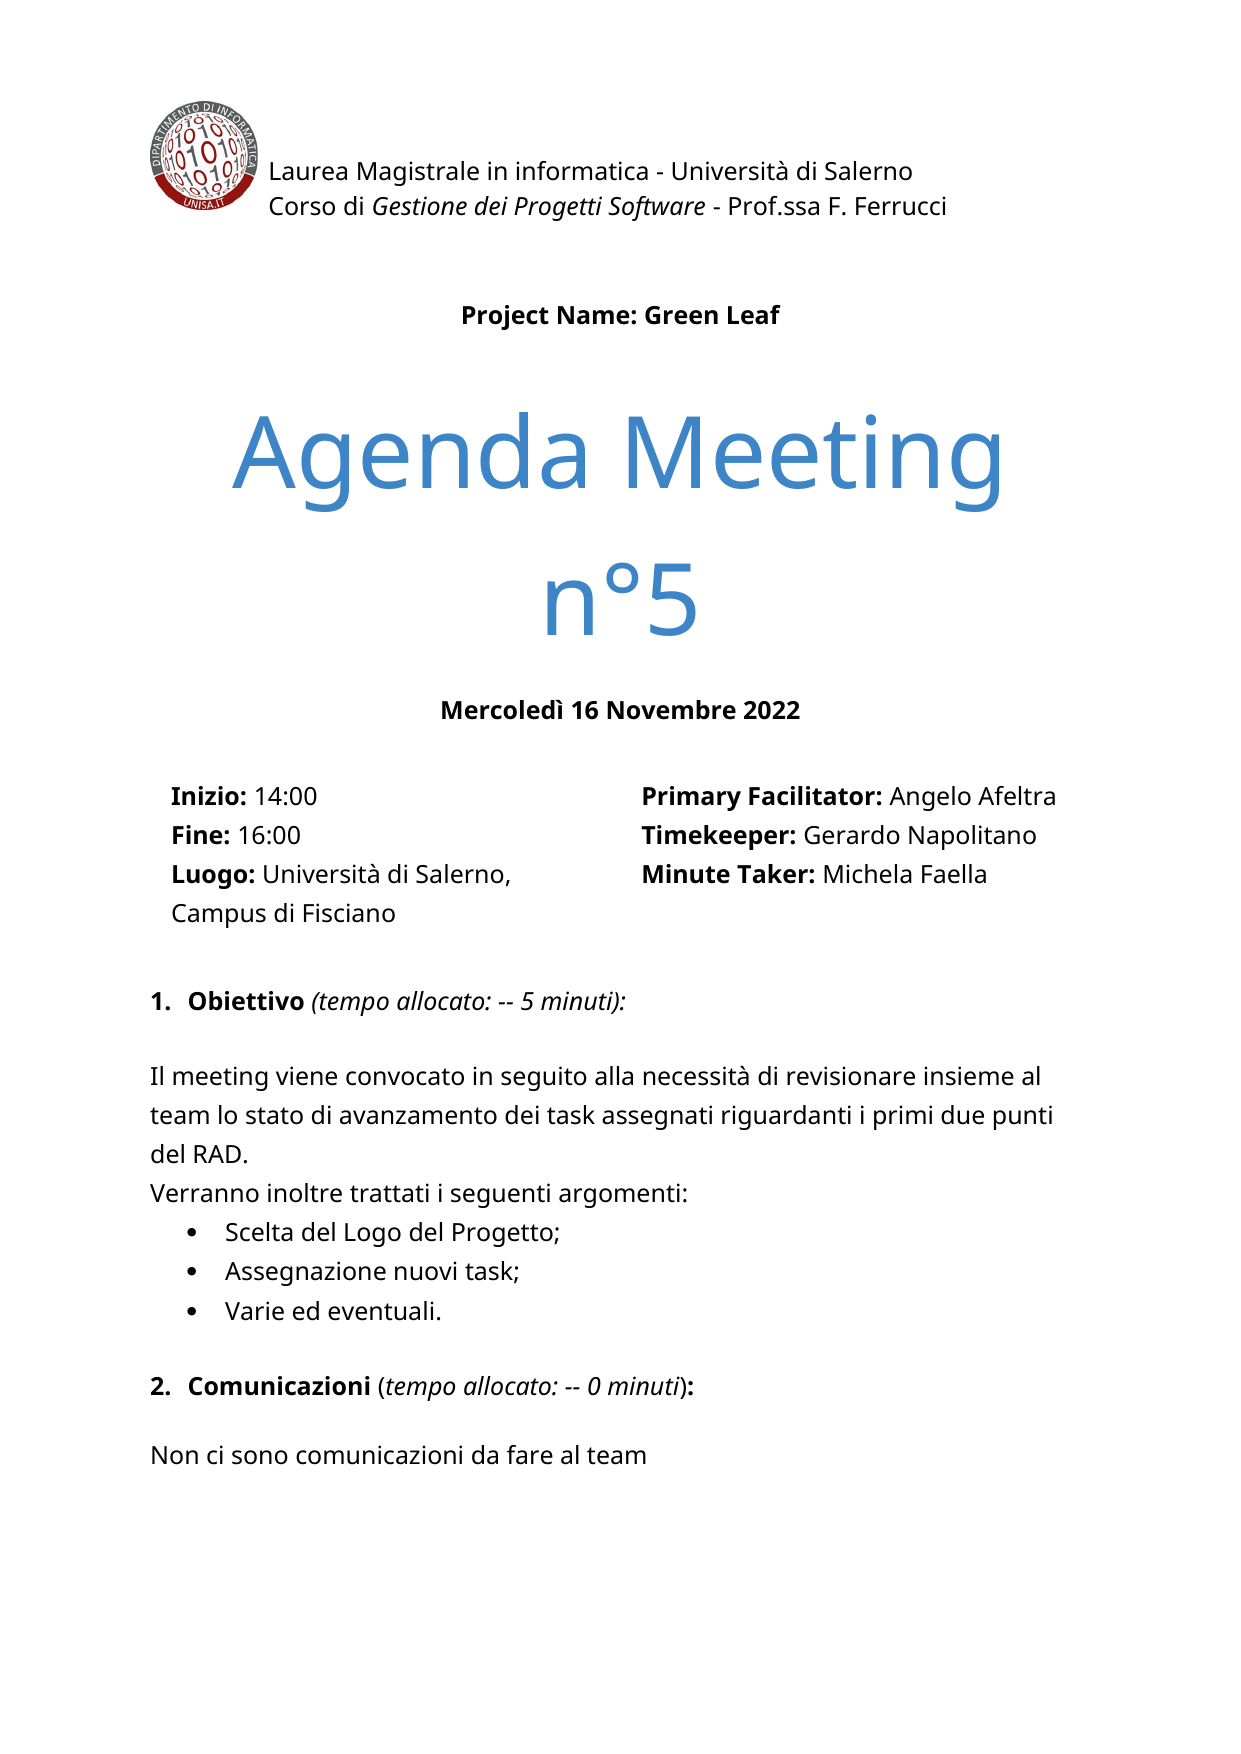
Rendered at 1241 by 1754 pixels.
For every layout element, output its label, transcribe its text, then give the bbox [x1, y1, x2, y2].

picture [150, 101, 258, 210]
subtitle Comunicazioni (tempo allocato: -- 0 minuti): [150, 1368, 1090, 1402]
text Project Name: Green Leaf [150, 297, 1090, 332]
subtitle Obiettivo (tempo allocato: -- 5 minuti): [150, 983, 1090, 1017]
text Non ci sono comunicazioni da fare al team [150, 1438, 1090, 1472]
subtitle Scelta del Logo del Progetto; [187, 1215, 1090, 1249]
table_header Inizio: 14:00 Fine: 16:00 Luogo: Università di Salerno, Campus di Fisciano [160, 768, 631, 944]
text Il meeting viene convocato in seguito alla necessità di revisionare insieme al team lo stato di avanzamento dei task assegnati riguardanti i primi due punti del RAD. [150, 1058, 1090, 1171]
text Mercoledì 16 Novembre 2022 [150, 693, 1090, 727]
list Assegnazione nuovi task; [187, 1254, 1090, 1288]
list Varie ed eventuali. [187, 1293, 1090, 1327]
text Agenda Meeting n°5 [150, 382, 1090, 665]
table_header Primary Facilitator: Angelo Afeltra Timekeeper: Gerardo Napolitano Minute Taker: Michela Faella [631, 768, 1101, 944]
text Verranno inoltre trattati i seguenti argomenti: [150, 1176, 1090, 1210]
